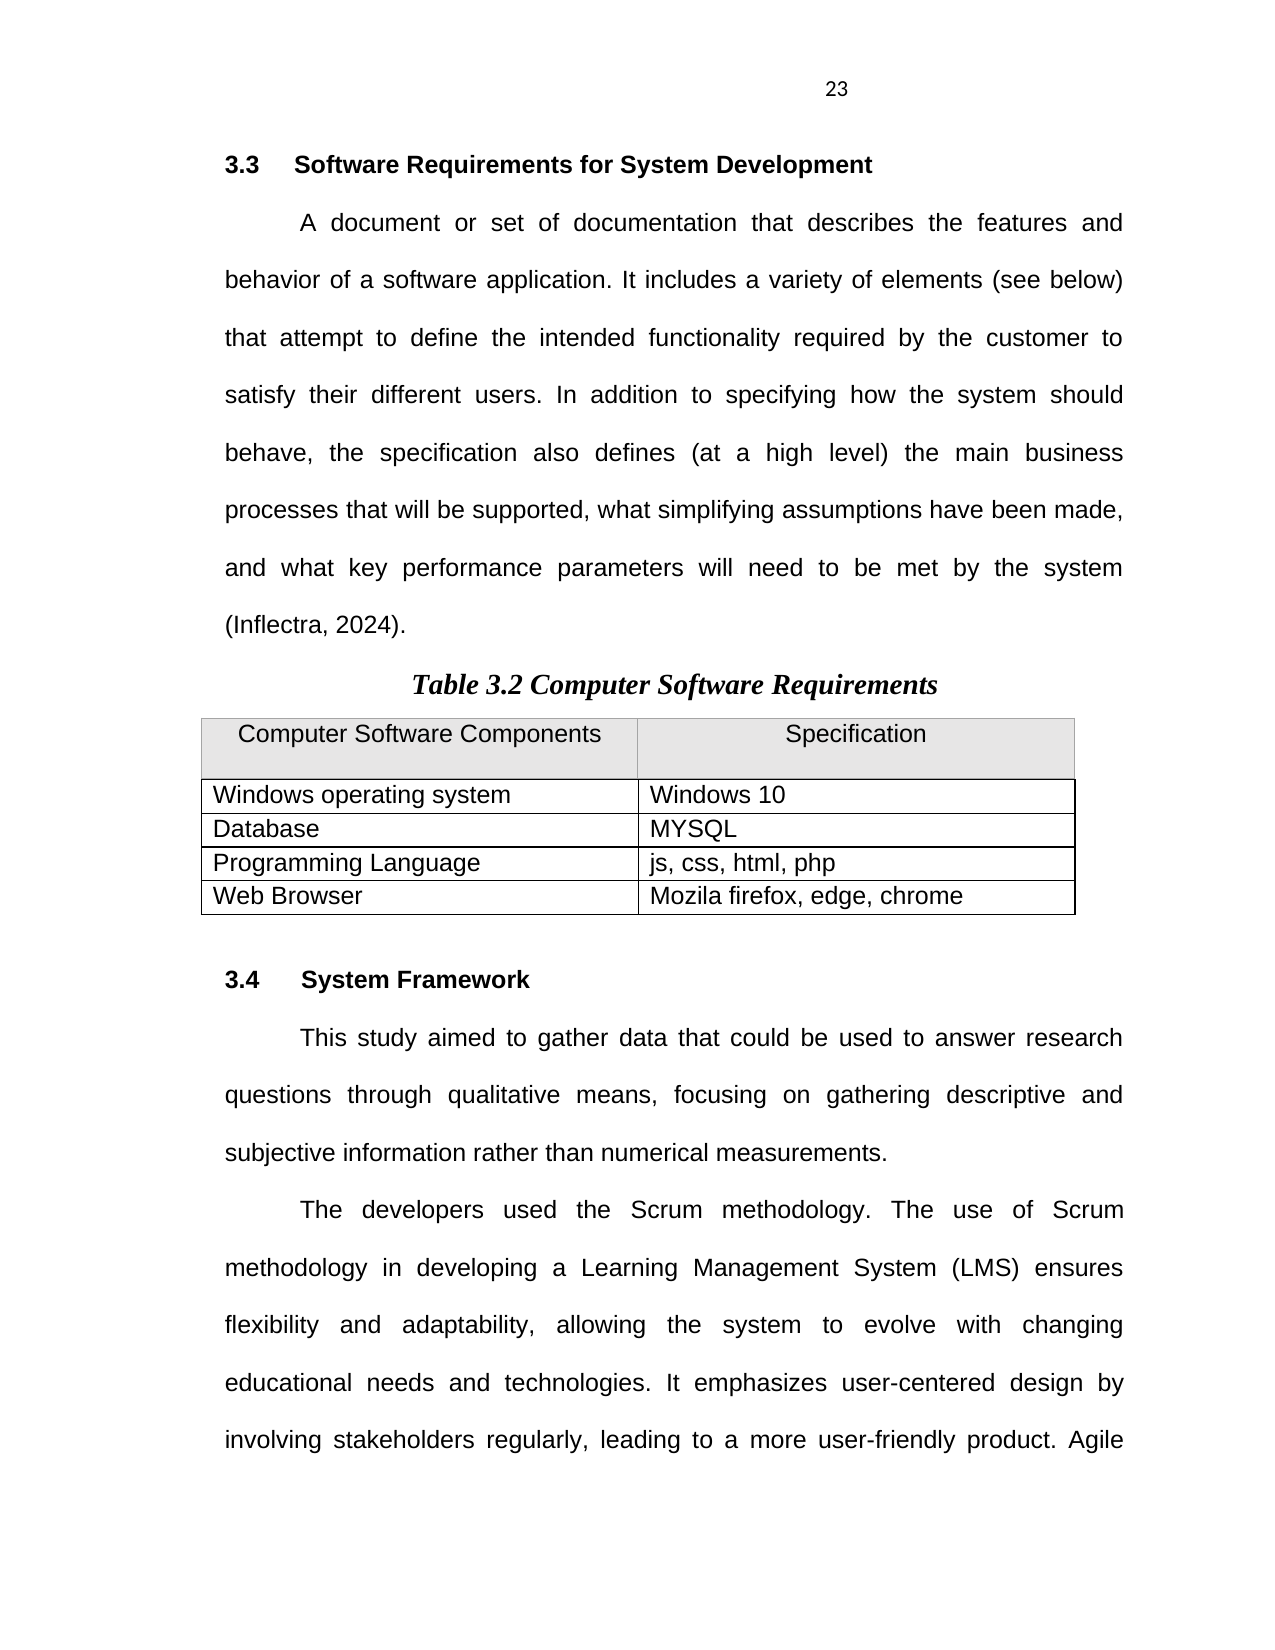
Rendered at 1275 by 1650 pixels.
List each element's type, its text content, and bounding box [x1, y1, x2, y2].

text Table 3.2 Computer Software Requirements [224, 667, 1125, 701]
text 3.3 Software Requirements for System Development [224, 150, 1125, 179]
table_cell Mozila firefox, edge, chrome [639, 881, 1074, 914]
table_cell Database [202, 814, 638, 846]
table_header Windows operating system [202, 780, 638, 812]
table_cell MYSQL [639, 814, 1074, 846]
table_header Specification [638, 719, 1074, 778]
table_cell Programming Language [202, 848, 638, 880]
table_cell js, css, html, php [639, 848, 1074, 880]
text A document or set of documentation that describes the features and behavior of a software application. It includes a variety of elements (see below) that attempt to define the intended functionality required by the customer to satisfy their different users. In addition to specifying how the system should behave, the specification also defines (at a high level) the main business processes that will be supported, what simplifying assumptions have been made, and what key performance parameters will need to be met by the system (Inflectra, 2024). [224, 207, 1125, 639]
text 3.4 System Framework [224, 965, 1125, 994]
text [224, 1195, 1125, 1454]
table_header Computer Software Components [202, 719, 637, 778]
text This study aimed to gather data that could be used to answer research questions through qualitative means, focusing on gathering descriptive and subjective information rather than numerical measurements. [224, 1023, 1125, 1167]
table_header Windows 10 [639, 780, 1074, 812]
table_cell Web Browser [202, 881, 638, 914]
